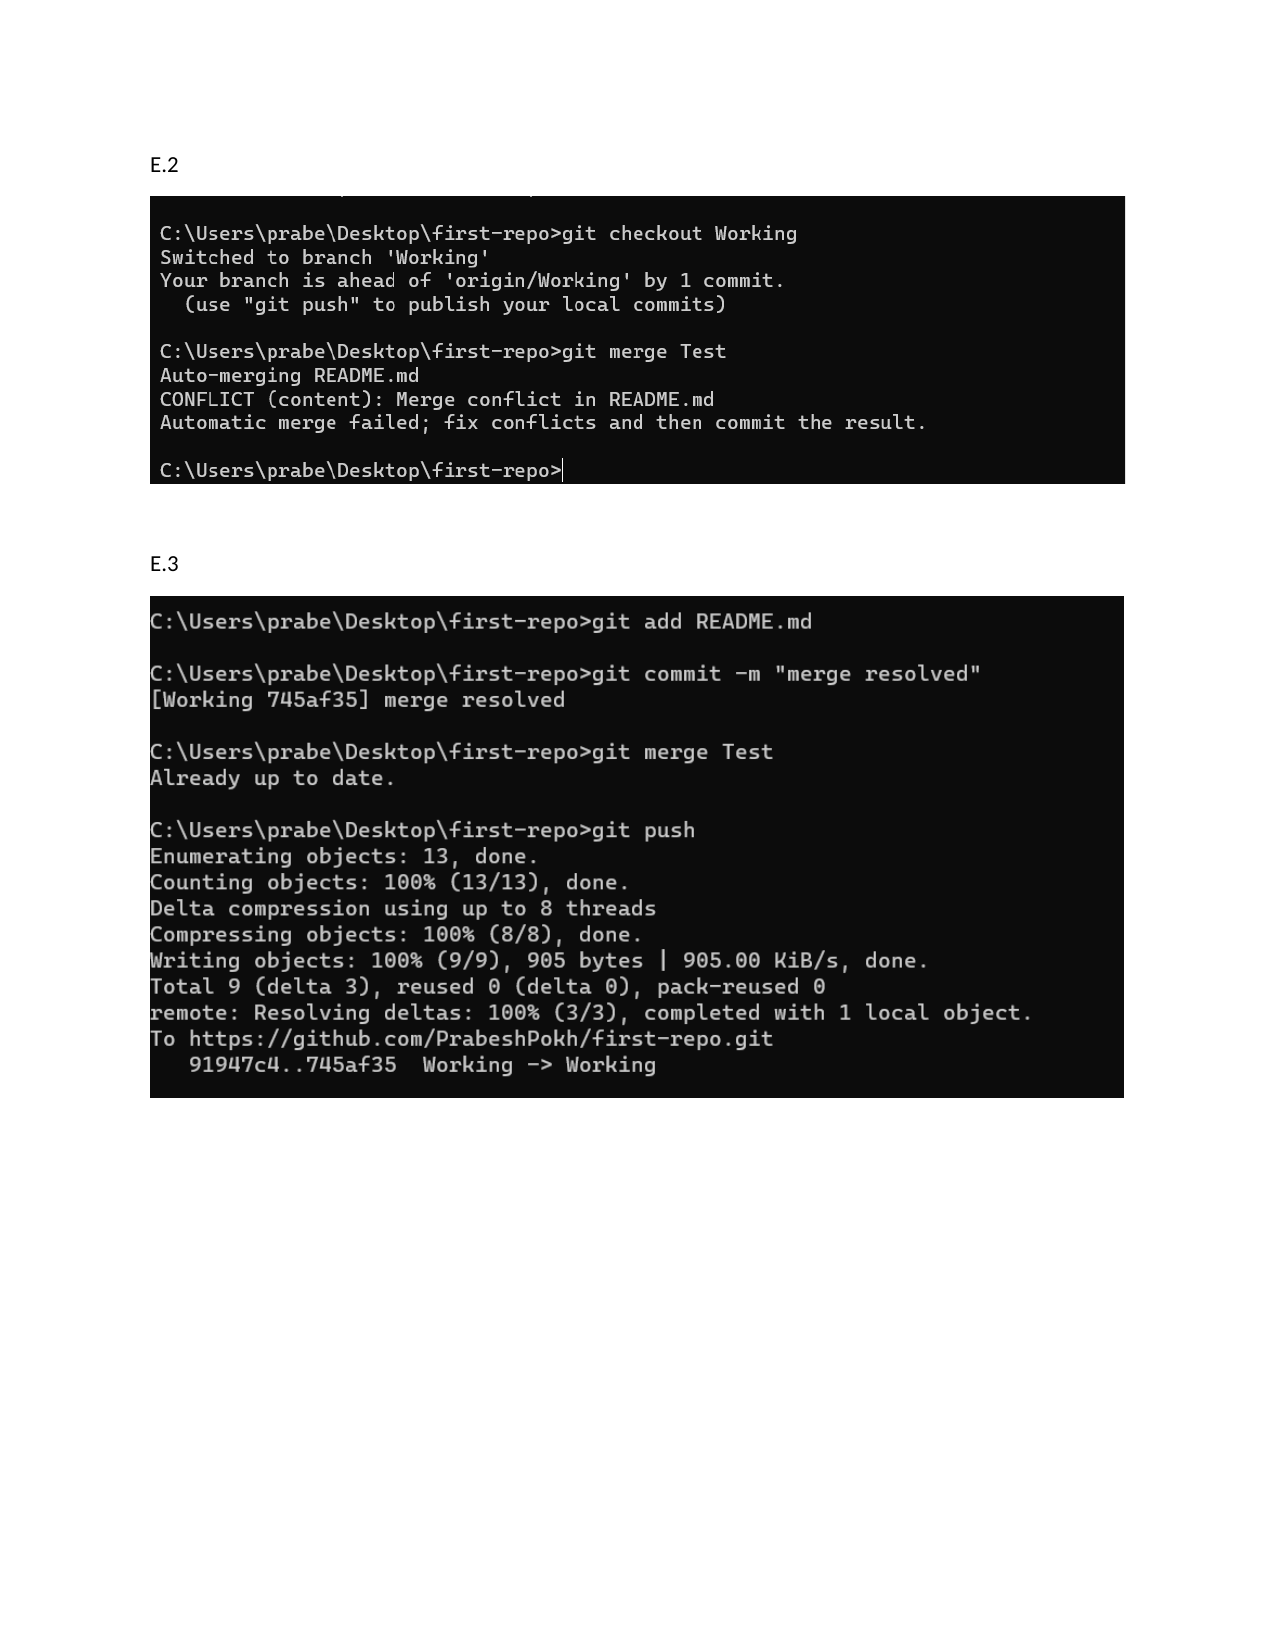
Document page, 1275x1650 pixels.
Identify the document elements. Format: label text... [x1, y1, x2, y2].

text E.3 [150, 549, 1125, 577]
picture [150, 596, 1124, 1098]
text E.2 [150, 150, 1125, 178]
picture [150, 196, 1125, 484]
